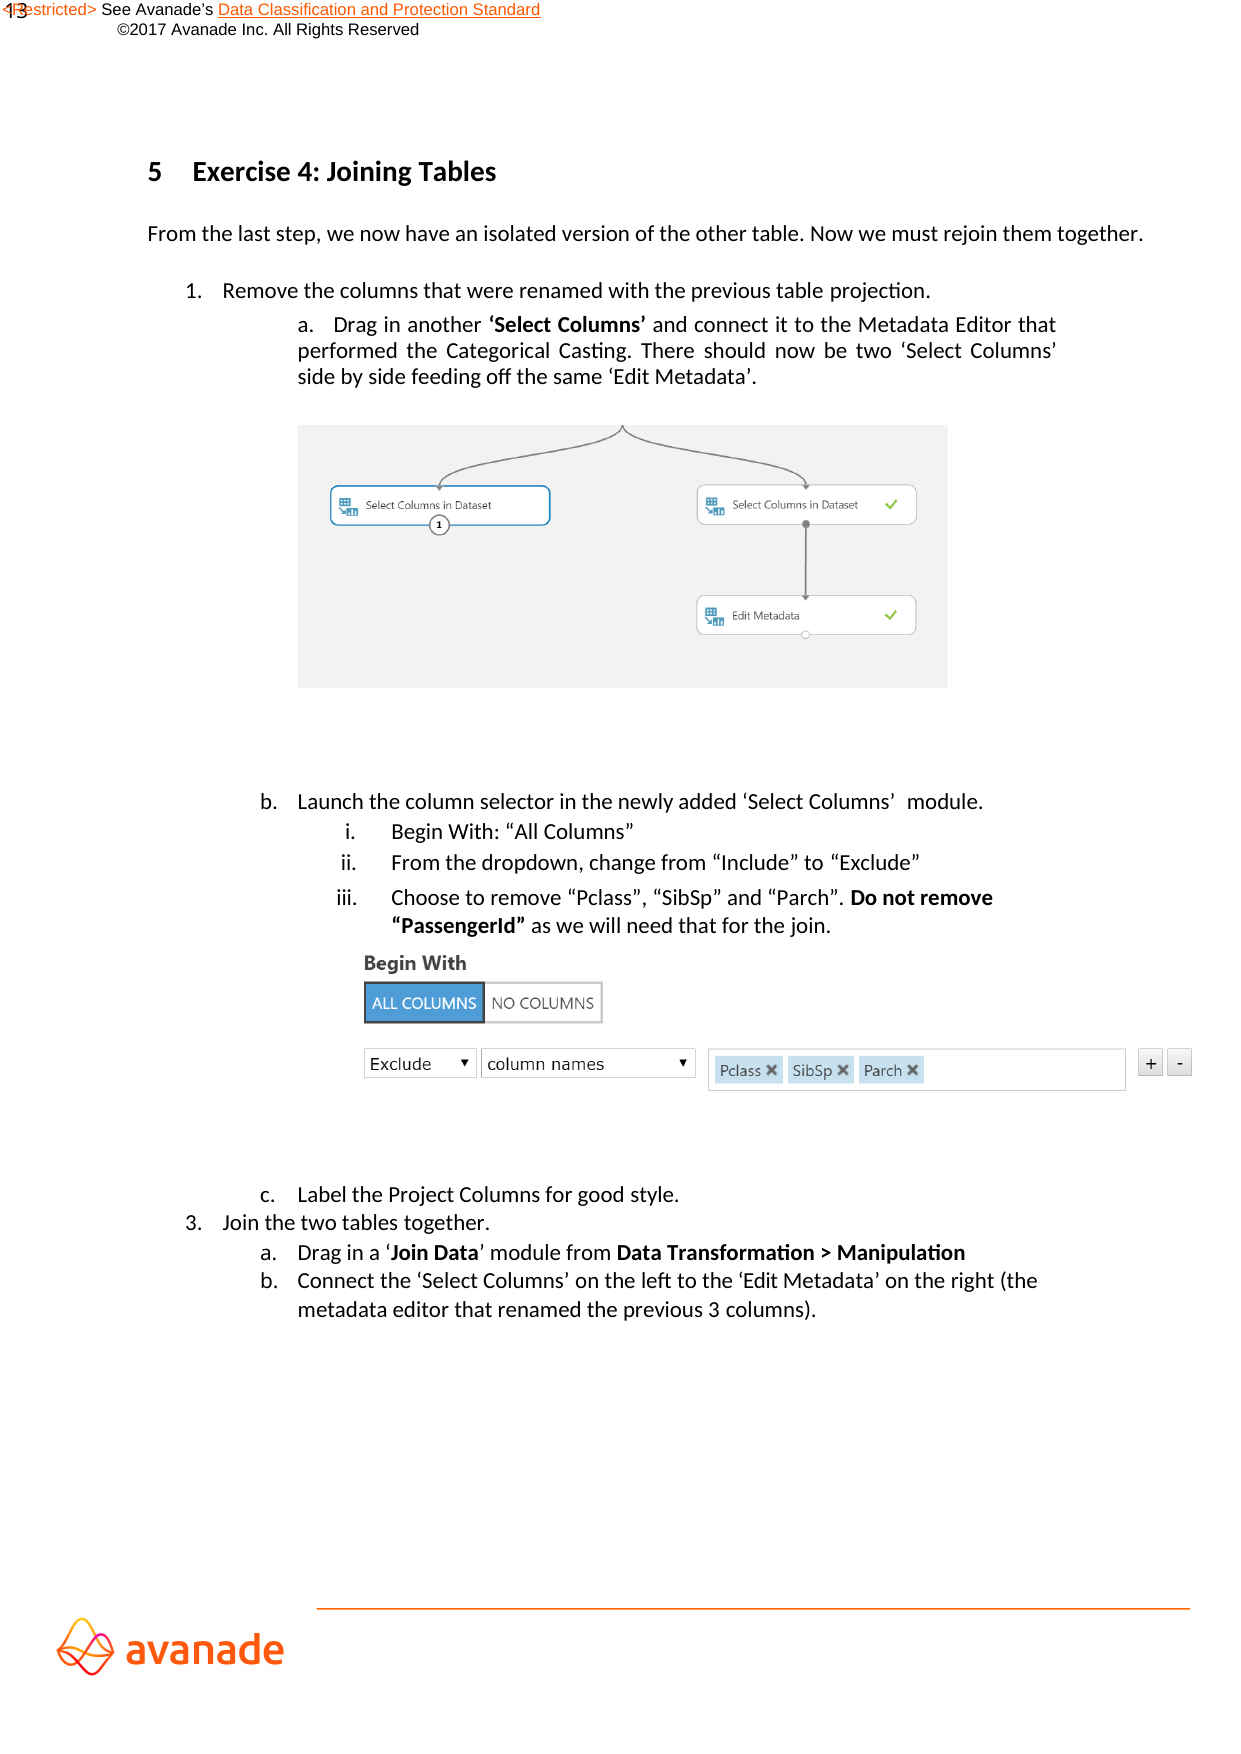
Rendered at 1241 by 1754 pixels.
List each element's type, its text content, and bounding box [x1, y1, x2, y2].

list Choose to remove “Pclass”, “SibSp” and “Parch”. Do not remove “PassengerId” as we will need that for the join. [336, 883, 1072, 939]
list Begin With: “All Columns” [345, 817, 1203, 845]
list Drag in a ‘Join Data’ module from Data Transformation > Manipulation [260, 1238, 1203, 1266]
picture [353, 938, 1200, 1176]
list Launch the column selector in the newly added ‘Select Columns’ module. [260, 787, 1203, 815]
picture [33, 1595, 317, 1699]
list Drag in another ‘Select Columns’ and connect it to the Metadata Editor that performed the Categorical Casting. There should now be two ‘Select Columns’ side by side feeding off the same ‘Edit Metadata’. [297, 312, 1057, 390]
list Remove the columns that were renamed with the previous table projection. [185, 276, 1203, 304]
list From the dropdown, change from “Include” to “Exclude” [341, 848, 1203, 876]
picture [297, 425, 948, 688]
list Label the Project Columns for good style. [260, 1180, 1203, 1208]
text From the last step, we now have an isolated version of the other table. Now we must rejoin them together. [147, 219, 1203, 247]
list Join the two tables together. [185, 1208, 1203, 1236]
subtitle Exercise 4: Joining Tables [147, 146, 1203, 190]
list Connect the ‘Select Columns’ on the left to the ‘Edit Metadata’ on the right (the metadata editor that renamed the previous 3 columns). [260, 1266, 1084, 1323]
